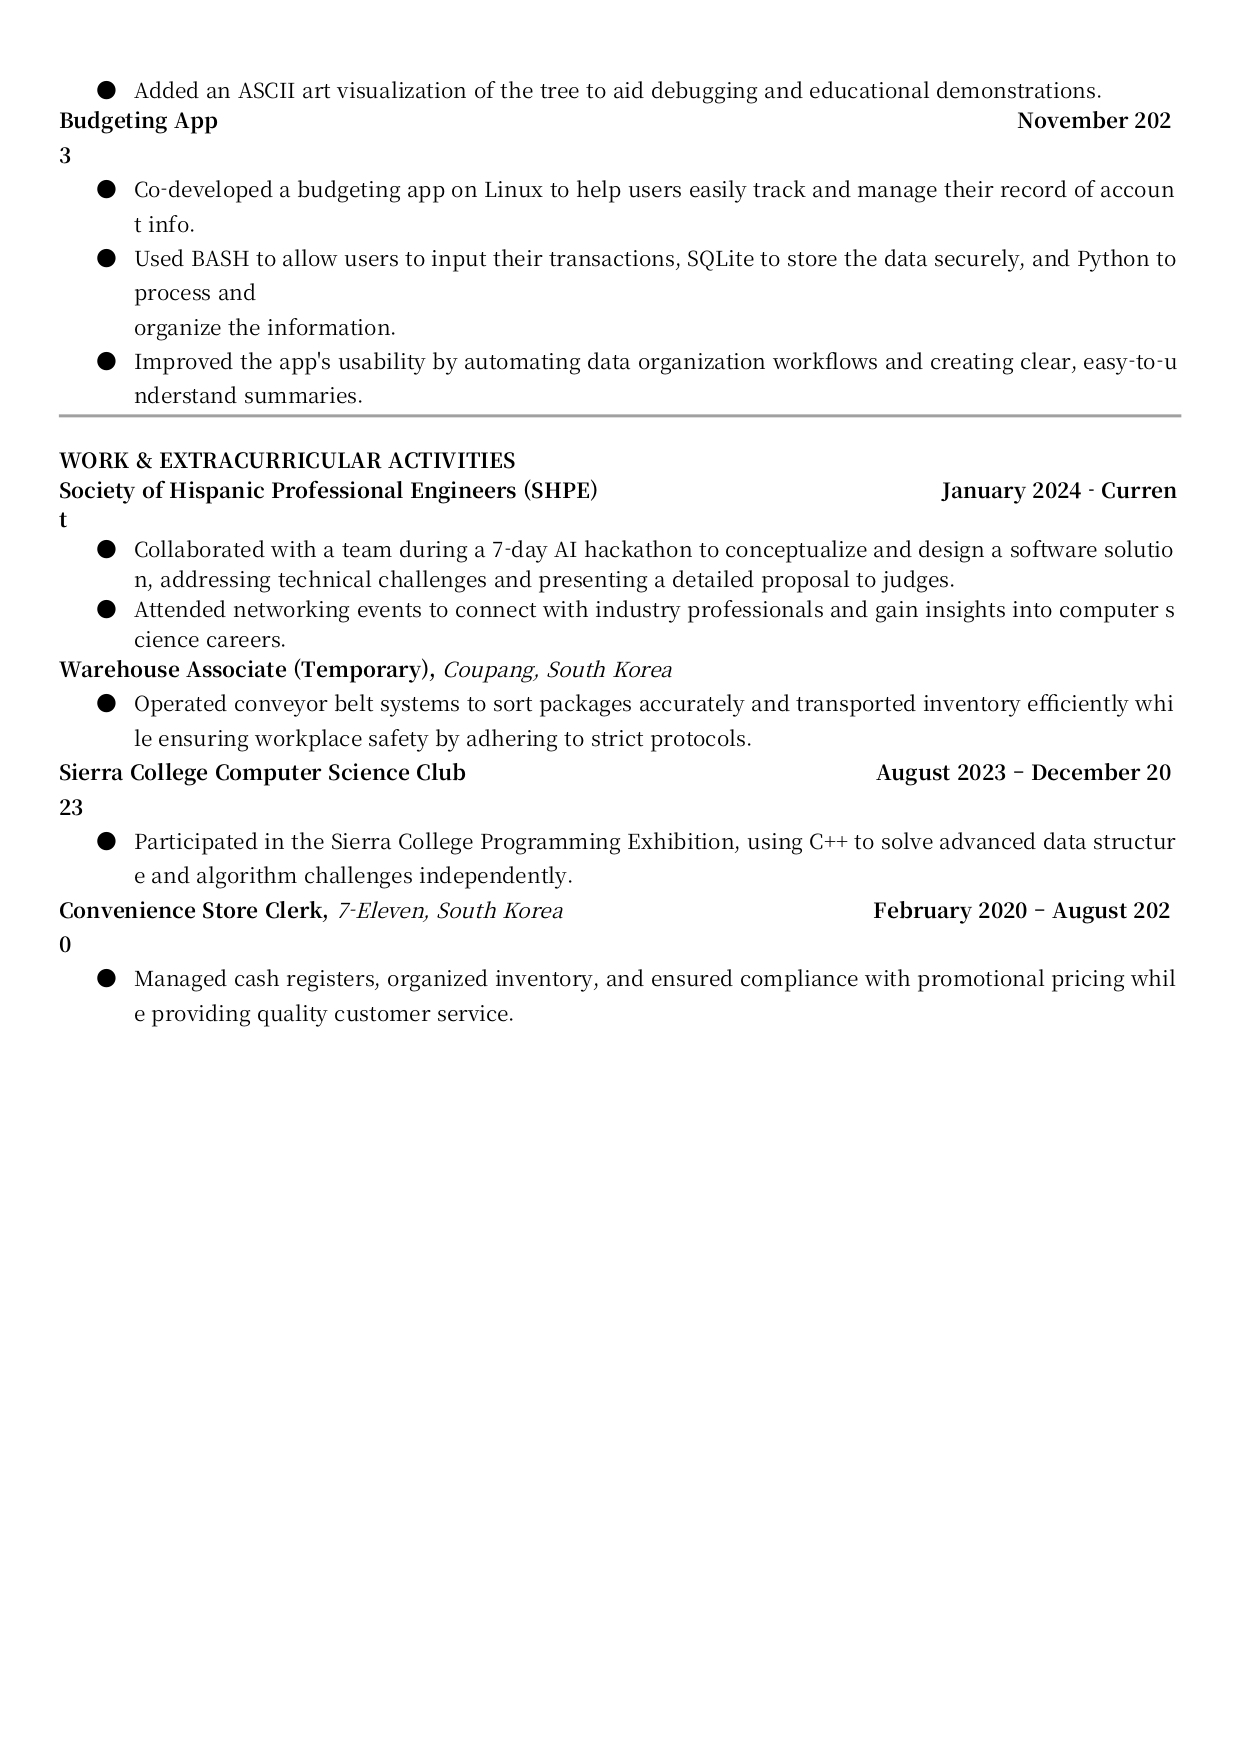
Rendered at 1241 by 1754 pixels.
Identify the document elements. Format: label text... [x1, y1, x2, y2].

list Improved the app's usability by automating data organization workflows and creating clear, easy-to-understand summaries. [96, 346, 1181, 410]
text Budgeting App November 2023 [59, 105, 1181, 169]
list Used BASH to allow users to input their transactions, SQLite to store the data securely, and Python to process and [96, 242, 1181, 307]
list Added an ASCII art visualization of the tree to aid debugging and educational demonstrations. [96, 75, 1181, 105]
list Participated in the Sierra College Programming Exhibition, using C++ to solve advanced data structure and algorithm challenges independently. [96, 825, 1181, 889]
text organize the information. [134, 311, 1181, 341]
list Collaborated with a team during a 7-day AI hackathon to conceptualize and design a software solution, addressing technical challenges and presenting a detailed proposal to judges. [96, 534, 1181, 594]
text Society of Hispanic Professional Engineers (SHPE) January 2024 - Current [59, 474, 1181, 534]
text Warehouse Associate (Temporary), Coupang, South Korea [59, 653, 1181, 683]
text WORK & EXTRACURRICULAR ACTIVITIES [59, 418, 1181, 474]
list Attended networking events to connect with industry professionals and gain insights into computer science careers. [96, 594, 1181, 653]
list Operated conveyor belt systems to sort packages accurately and transported inventory efficiently while ensuring workplace safety by adhering to strict protocols. [96, 688, 1181, 752]
text Convenience Store Clerk, 7-Eleven, South Korea February 2020 – August 2020 [59, 894, 1181, 958]
text Sierra College Computer Science Club August 2023 – December 2023 [59, 757, 1181, 821]
list Managed cash registers, organized inventory, and ensured compliance with promotional pricing while providing quality customer service. [96, 963, 1181, 1027]
list Co-developed a budgeting app on Linux to help users easily track and manage their record of account info. [96, 174, 1181, 238]
